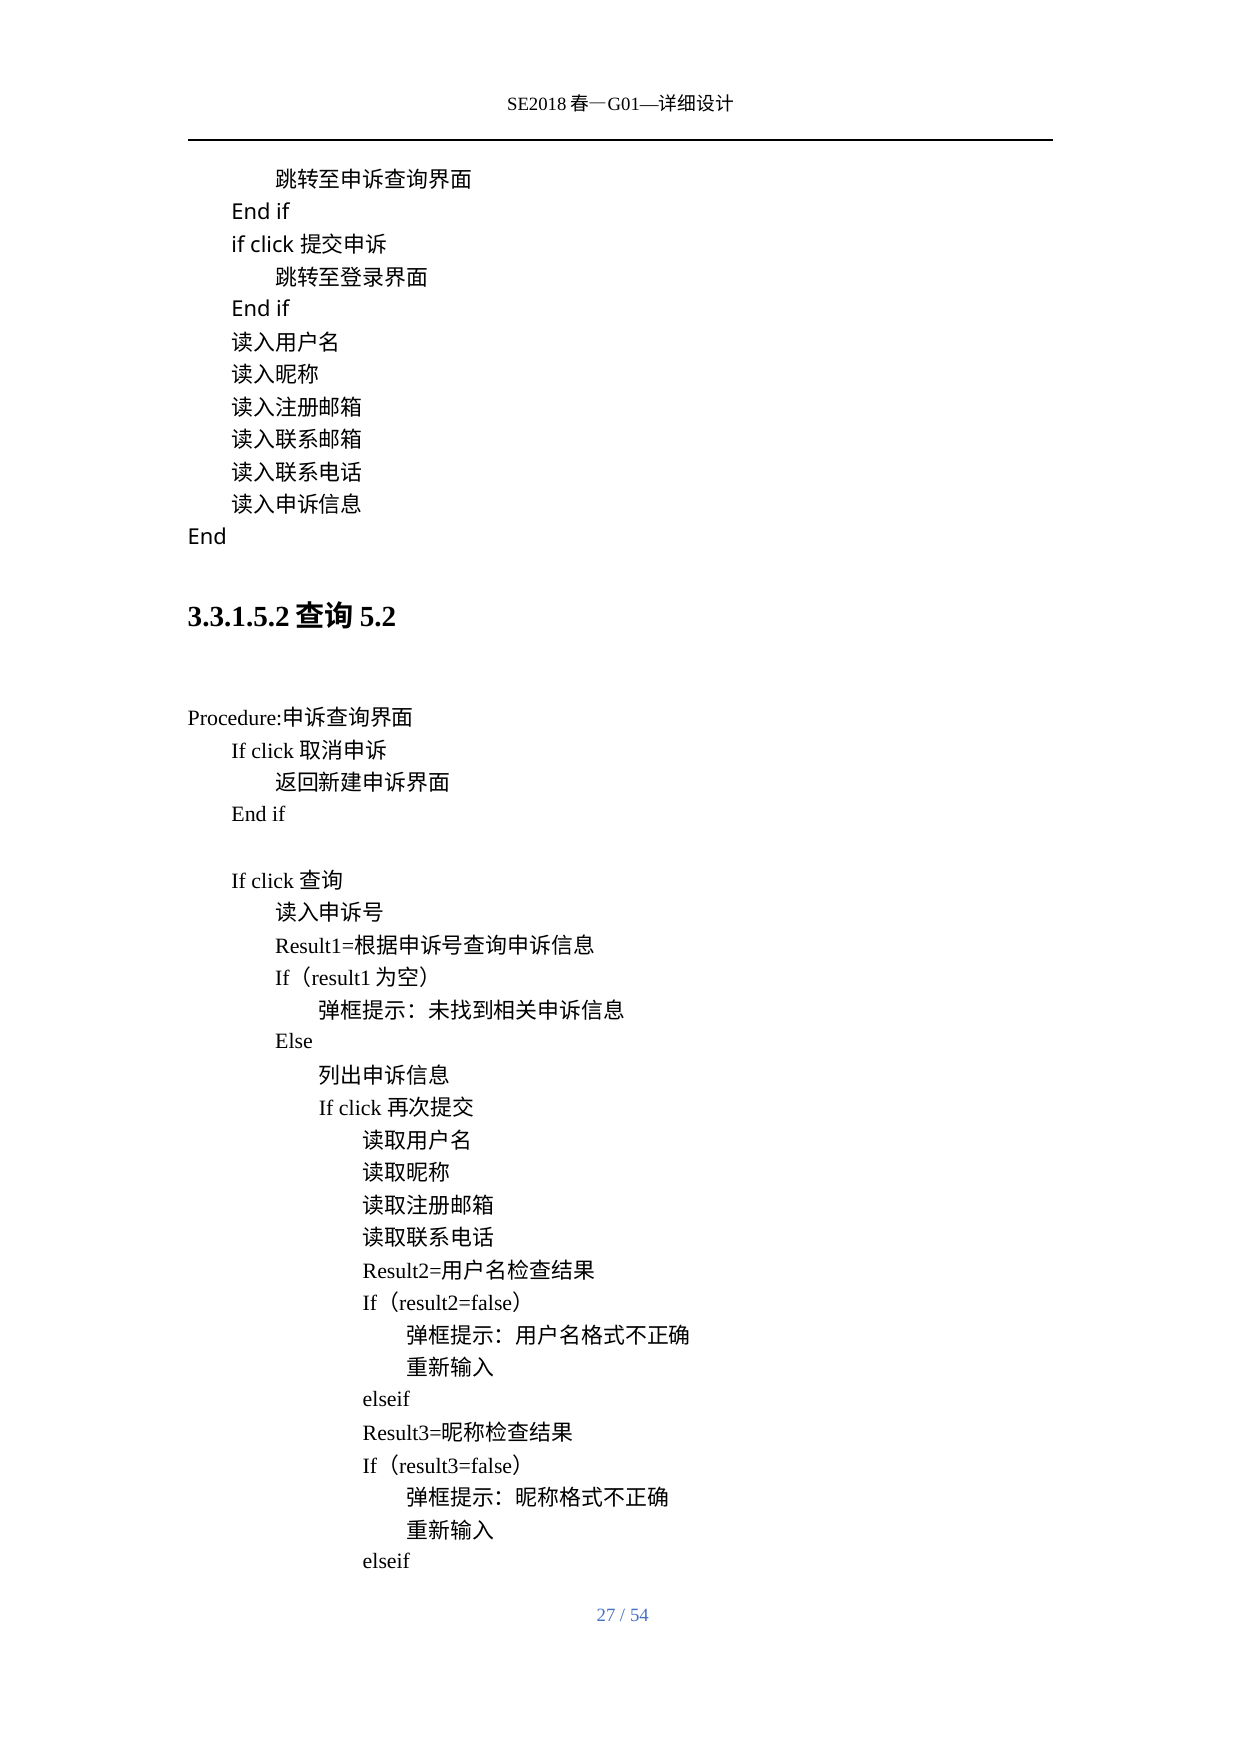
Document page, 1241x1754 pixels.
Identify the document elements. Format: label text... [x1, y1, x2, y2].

text Result2=用户名检查结果 [187, 1252, 1053, 1285]
text End [187, 519, 1053, 552]
text 读入昵称 [187, 357, 1053, 389]
text 列出申诉信息 [187, 1057, 1053, 1090]
text If（result1为空） [187, 960, 1053, 992]
text 读取注册邮箱 [187, 1187, 1053, 1220]
text 读取用户名 [187, 1122, 1053, 1155]
text 弹框提示：昵称格式不正确 [187, 1480, 1053, 1512]
text If（result2=false） [187, 1285, 1053, 1317]
text 弹框提示：未找到相关申诉信息 [187, 992, 1053, 1025]
text End if [187, 194, 1053, 227]
text If click 取消申诉 [187, 732, 1053, 765]
text 重新输入 [187, 1350, 1053, 1382]
text 跳转至登录界面 [231, 259, 1053, 292]
text Result1=根据申诉号查询申诉信息 [187, 927, 1053, 960]
text Result3=昵称检查结果 [319, 1415, 1053, 1447]
text If click 再次提交 [187, 1090, 1053, 1122]
text 读取昵称 [187, 1155, 1053, 1187]
text if click 提交申诉 [187, 227, 1053, 259]
text 读入联系电话 [187, 454, 1053, 487]
text If click 查询 [187, 862, 1053, 895]
text 重新输入 [362, 1512, 1053, 1545]
text End if [187, 292, 1053, 324]
text 读取联系电话 [187, 1220, 1053, 1252]
text 读入联系邮箱 [187, 422, 1053, 454]
text 返回新建申诉界面 [187, 765, 1053, 797]
text Else [187, 1025, 1053, 1057]
text 读入申诉号 [231, 895, 1053, 927]
text End if [187, 797, 1053, 830]
text 跳转至申诉查询界面 [231, 162, 1053, 194]
text 读入申诉信息 [187, 487, 1053, 519]
text elseif [187, 1382, 1053, 1415]
subtitle 3.3.1.5.2查询5.2 [187, 581, 1053, 646]
text 读入注册邮箱 [187, 389, 1053, 422]
text 读入用户名 [187, 324, 1053, 357]
text 弹框提示：用户名格式不正确 [187, 1317, 1053, 1350]
text Procedure:申诉查询界面 [187, 700, 1053, 732]
text If（result3=false） [187, 1447, 1053, 1480]
text elseif [187, 1545, 1053, 1577]
